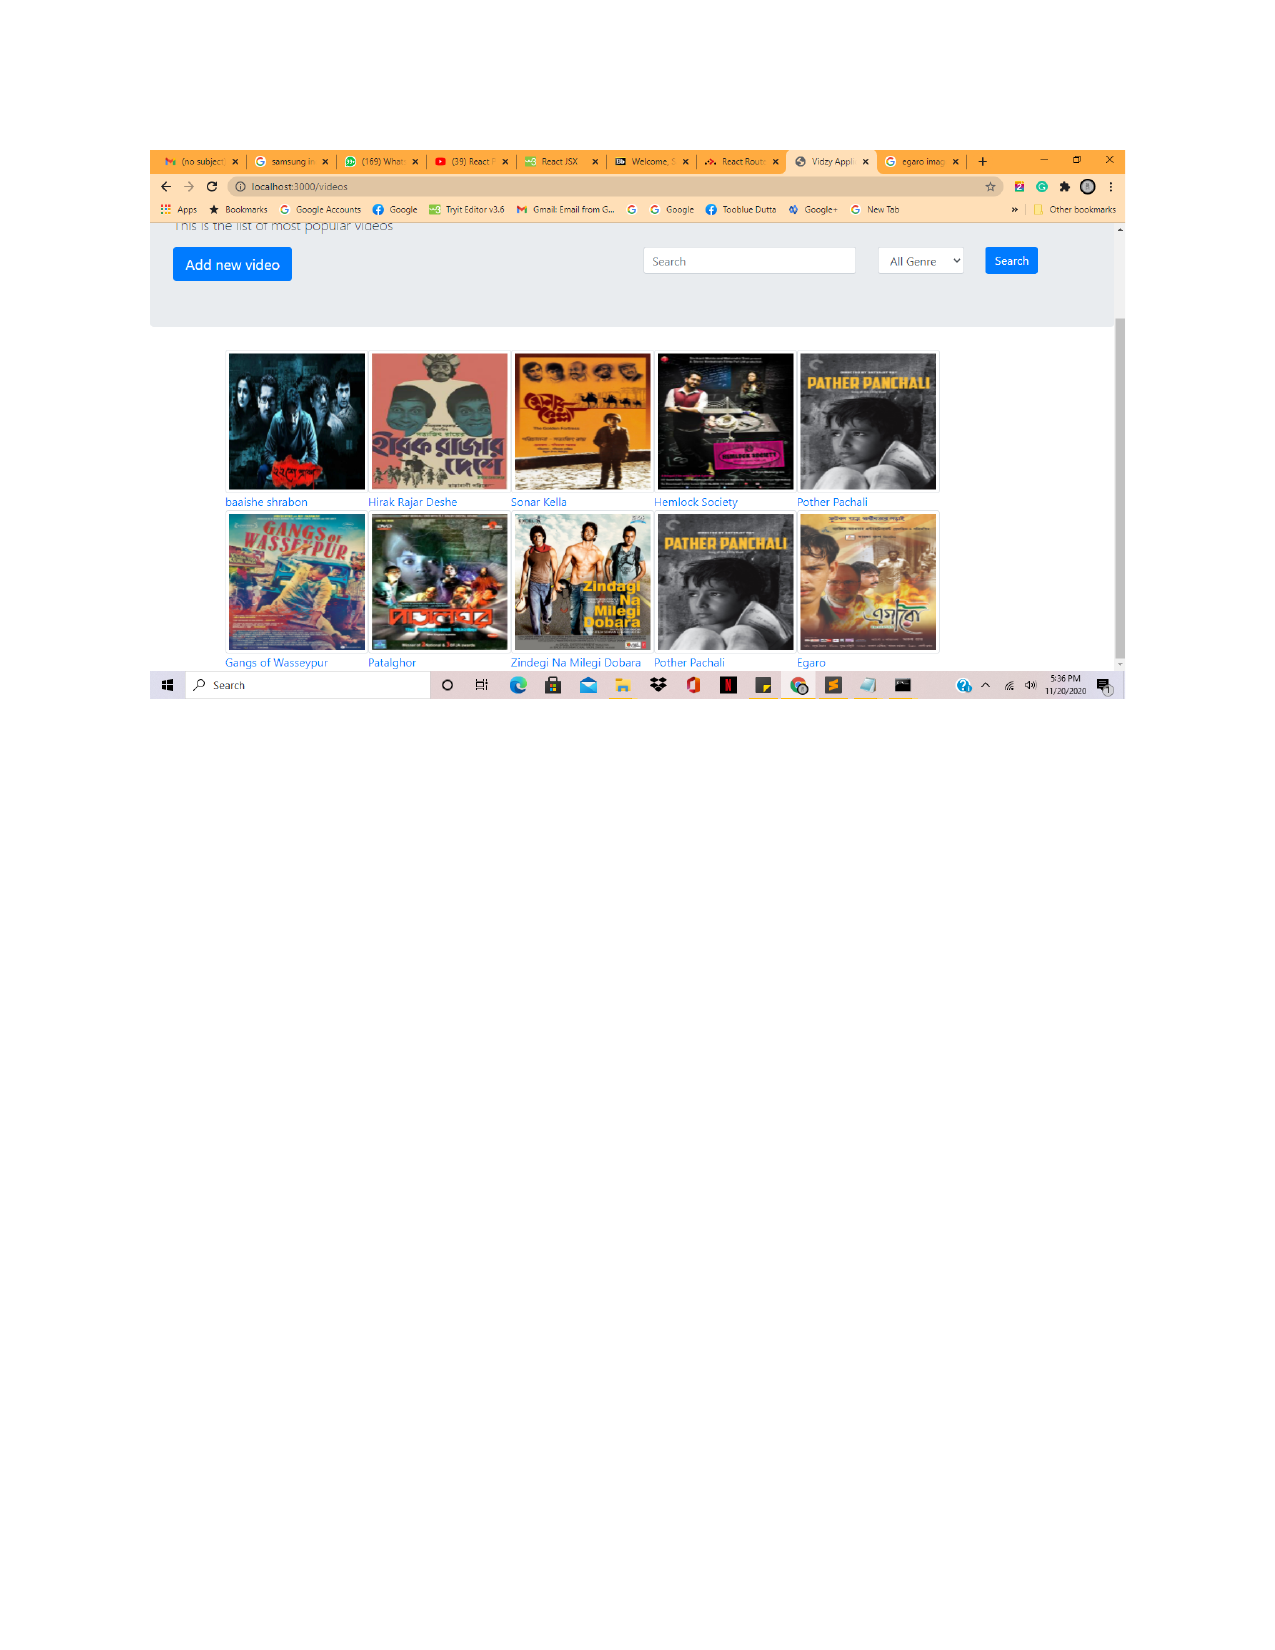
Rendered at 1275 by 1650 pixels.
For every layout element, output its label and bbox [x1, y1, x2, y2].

picture [150, 150, 1125, 699]
